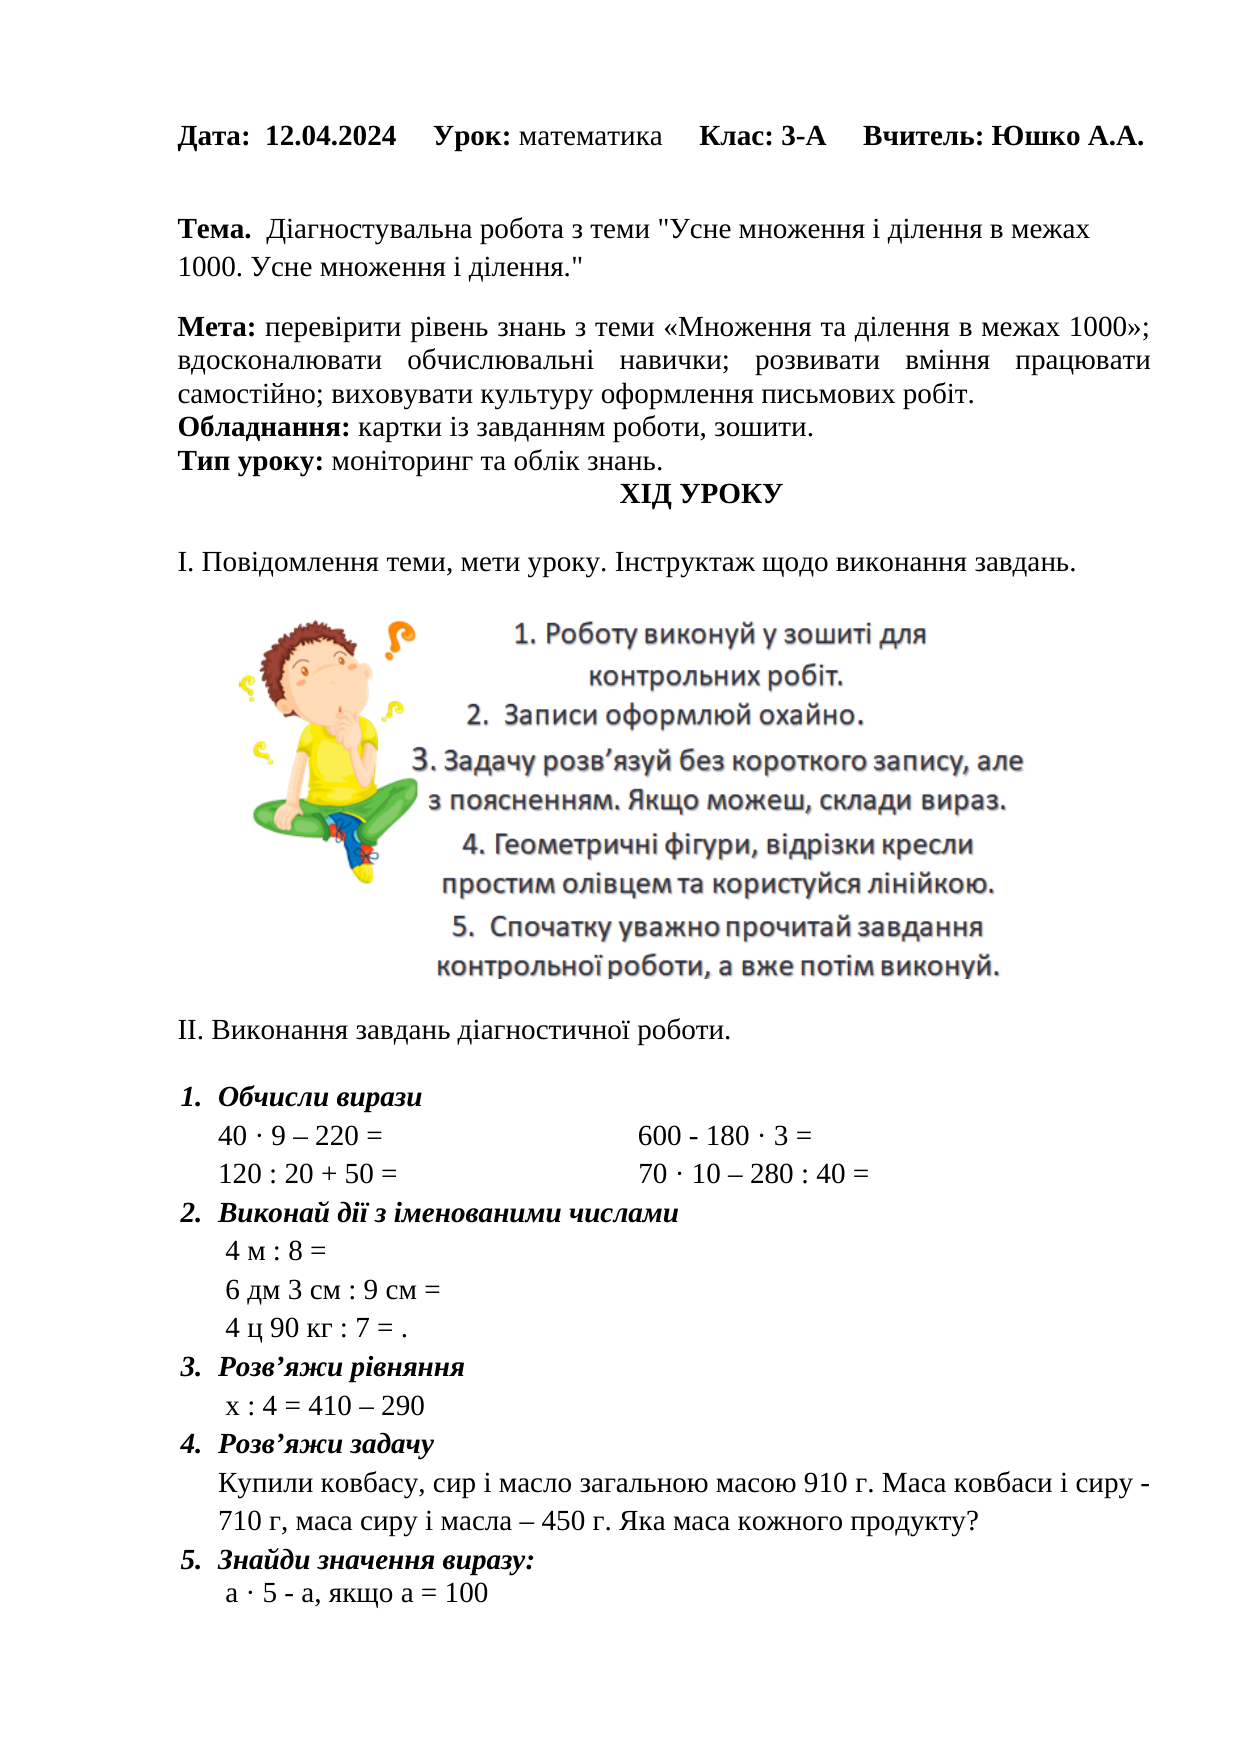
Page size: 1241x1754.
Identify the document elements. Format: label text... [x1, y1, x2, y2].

list а · 5 - а, якщо а = 100 [218, 1575, 1176, 1609]
picture [235, 610, 1034, 979]
list Купили ковбасу, сир і масло загальною масою 910 г. Маса ковбаси і сиру -710 г, маса сиру і масла – 450 г. Яка маса кожного продукту? [218, 1465, 1152, 1537]
text ІІ. Виконання завдань діагностичної роботи. [177, 1012, 1152, 1046]
list 4 ц 90 кг : 7 = . [218, 1311, 1152, 1344]
list 120 : 20 + 50 = 70 · 10 – 280 : 40 = [218, 1156, 1152, 1190]
text Тема. Діагностувальна робота з теми "Усне множення і ділення в межах 1000. Усне множення і ділення." [177, 211, 1152, 283]
list 40 · 9 – 220 = 600 - 180 · 3 = [218, 1118, 1152, 1151]
list 6 дм 3 см : 9 см = [218, 1272, 1152, 1306]
list Розв’яжи задачу [180, 1426, 1152, 1460]
text Тип уроку: моніторинг та облік знань. [177, 443, 1152, 477]
list Виконай дії з іменованими числами [180, 1195, 1152, 1228]
list Розв’яжи рівняння [180, 1349, 1152, 1383]
list Обчисли вирази [180, 1079, 1152, 1113]
text Мета: перевірити рівень знань з теми «Множення та ділення в межах 1000»; вдосконалювати обчислювальні навички; розвивати вміння працювати самостійно; виховувати культуру оформлення письмових робіт. [177, 309, 1152, 409]
text Дата: 12.04.2024 Урок: математика Клас: 3-А Вчитель: Юшко А.А. [177, 118, 1152, 152]
list Знайди значення виразу: [180, 1542, 1176, 1575]
text ХІД УРОКУ [177, 477, 1152, 510]
list х : 4 = 410 – 290 [218, 1388, 1152, 1421]
text І. Повідомлення теми, мети уроку. Інструктаж щодо виконання завдань. [177, 544, 1152, 577]
list 4 м : 8 = [218, 1233, 1152, 1267]
text Обладнання: картки із завданням роботи, зошити. [177, 409, 1152, 443]
